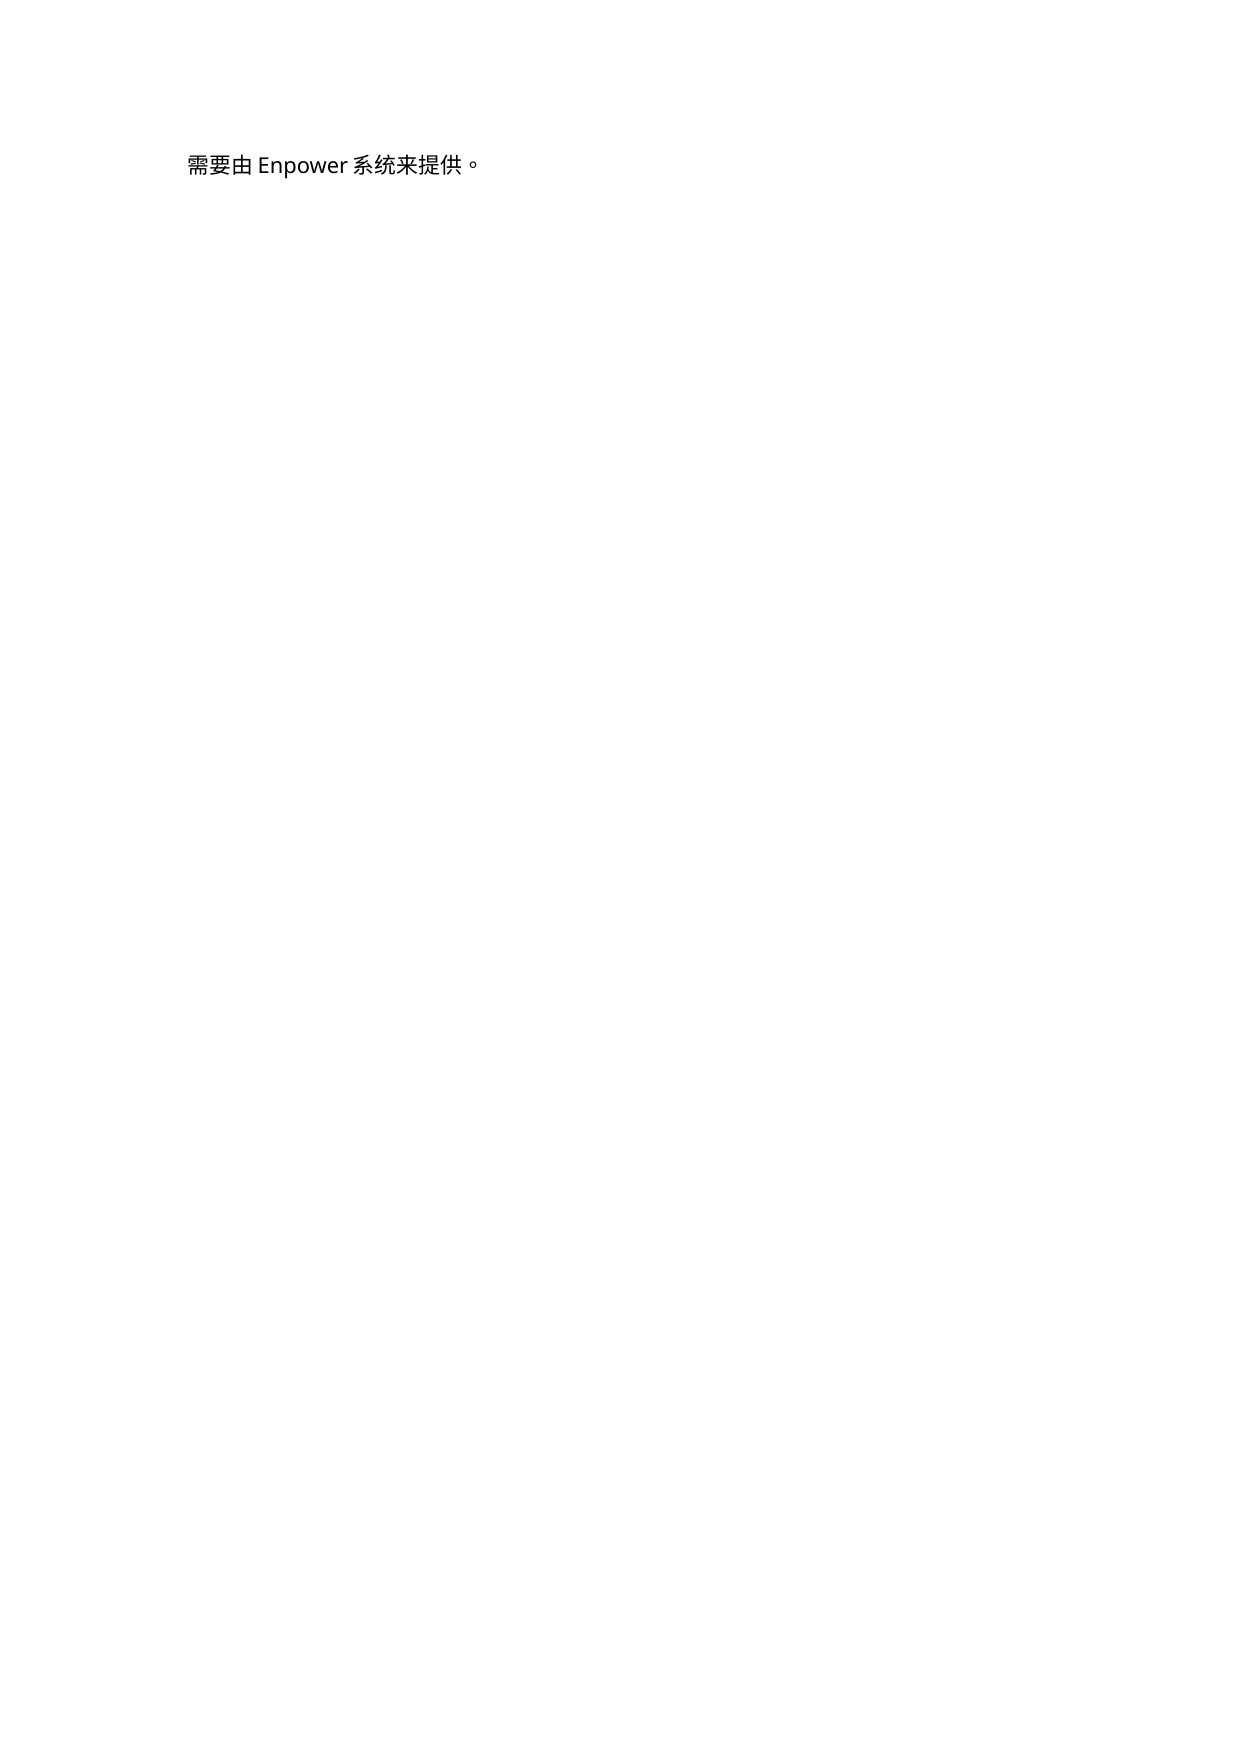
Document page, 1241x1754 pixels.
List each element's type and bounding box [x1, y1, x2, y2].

text [187, 150, 1053, 180]
